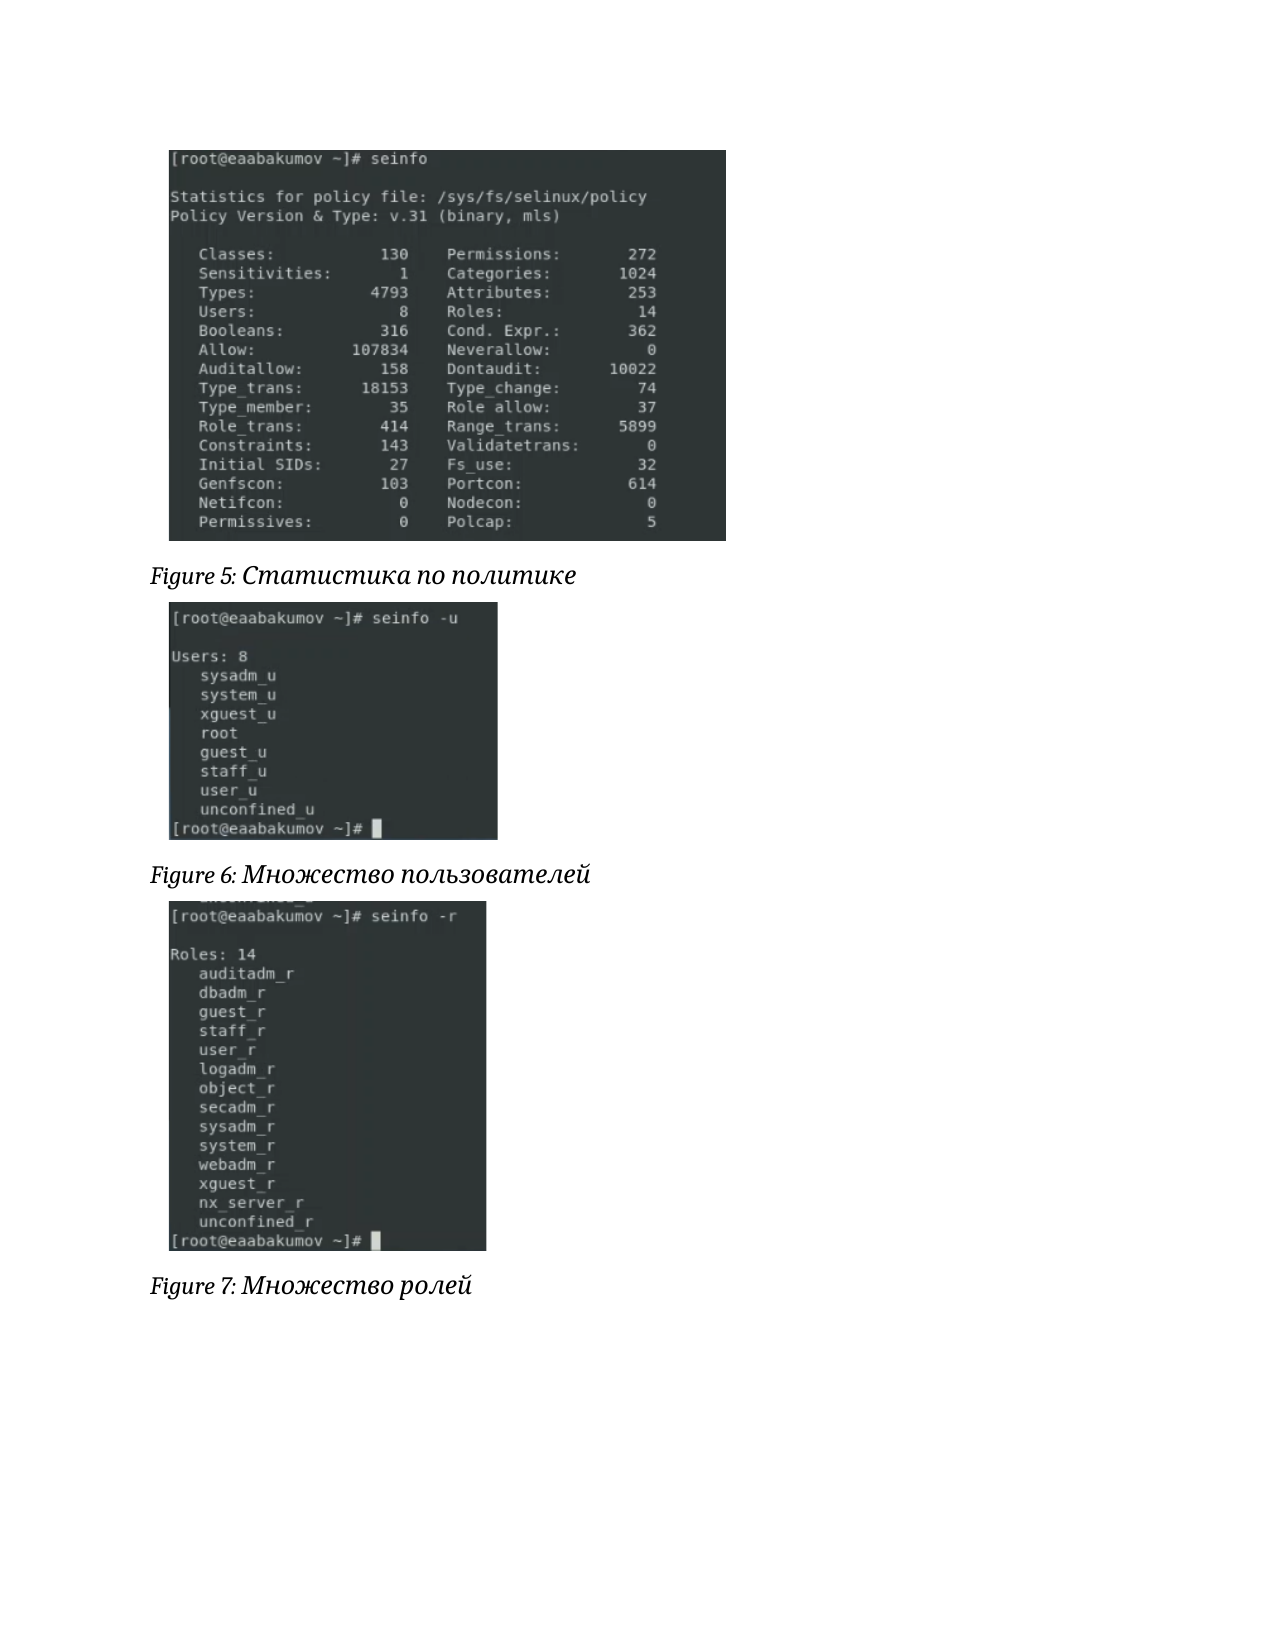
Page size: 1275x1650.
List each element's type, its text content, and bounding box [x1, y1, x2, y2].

text Figure 5: Статистика по политике [150, 562, 1125, 590]
picture [168, 150, 726, 541]
picture [168, 901, 487, 1251]
picture [168, 602, 498, 840]
text Figure 7: Множество ролей [150, 1272, 1125, 1301]
text Figure 6: Множество пользователей [150, 861, 1125, 889]
